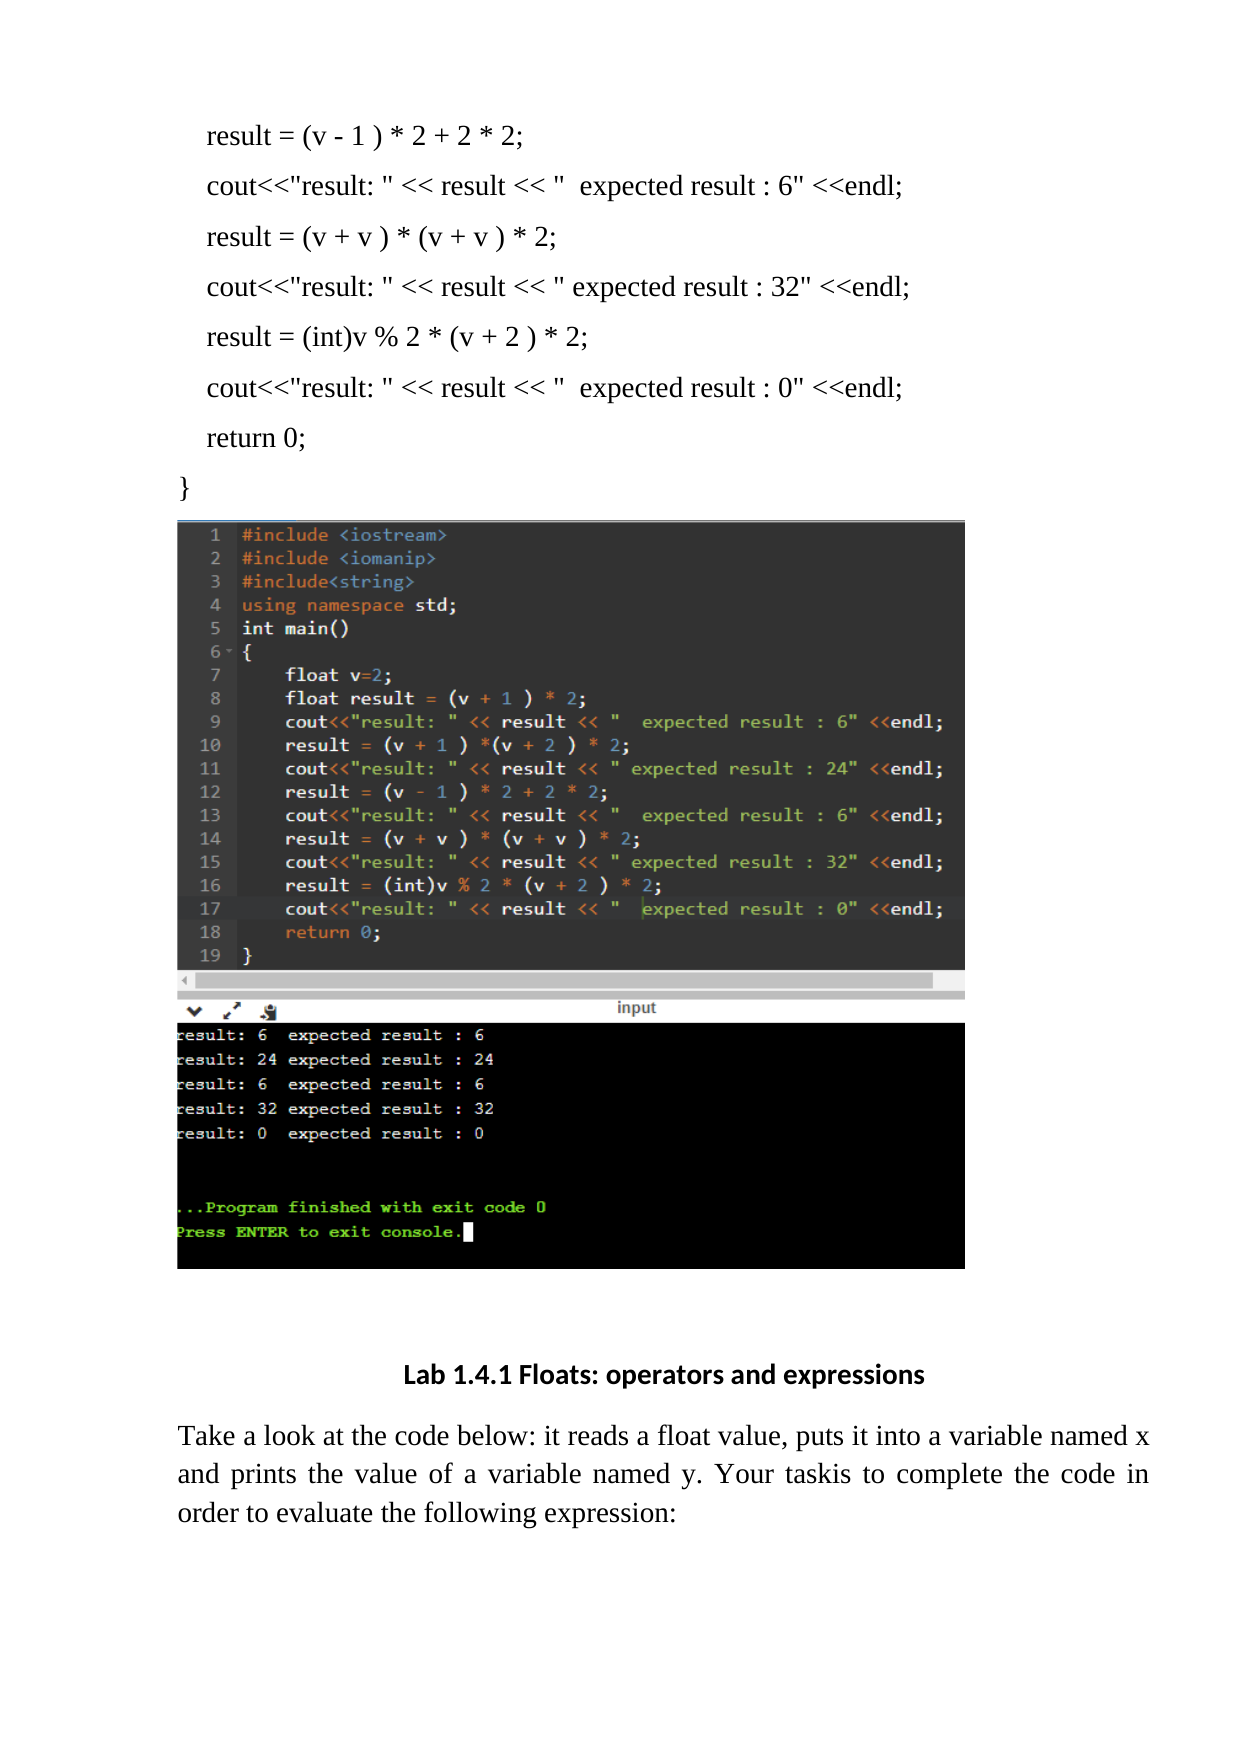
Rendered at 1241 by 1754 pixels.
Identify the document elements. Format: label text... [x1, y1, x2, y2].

text Lab 1.4.1 Floats: operators and expressions [177, 1356, 1152, 1391]
text cout<<"result: " << result << " expected result : 0" <<endl; [177, 370, 1152, 403]
text result = (v + v ) * (v + v ) * 2; [177, 219, 1152, 252]
text return 0; [177, 420, 1152, 453]
text result = (v - 1 ) * 2 + 2 * 2; [177, 118, 1152, 152]
text Take a look at the code below: it reads a float value, puts it into a variable named x and prints the value of a variable named y. Your taskis to complete the code in order to evaluate the following expression: [177, 1418, 1152, 1528]
picture [177, 520, 965, 1269]
text cout<<"result: " << result << " expected result : 32" <<endl; [177, 269, 1152, 303]
text result = (int)v % 2 * (v + 2 ) * 2; [177, 319, 1152, 353]
text } [177, 470, 1152, 504]
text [177, 168, 1152, 202]
